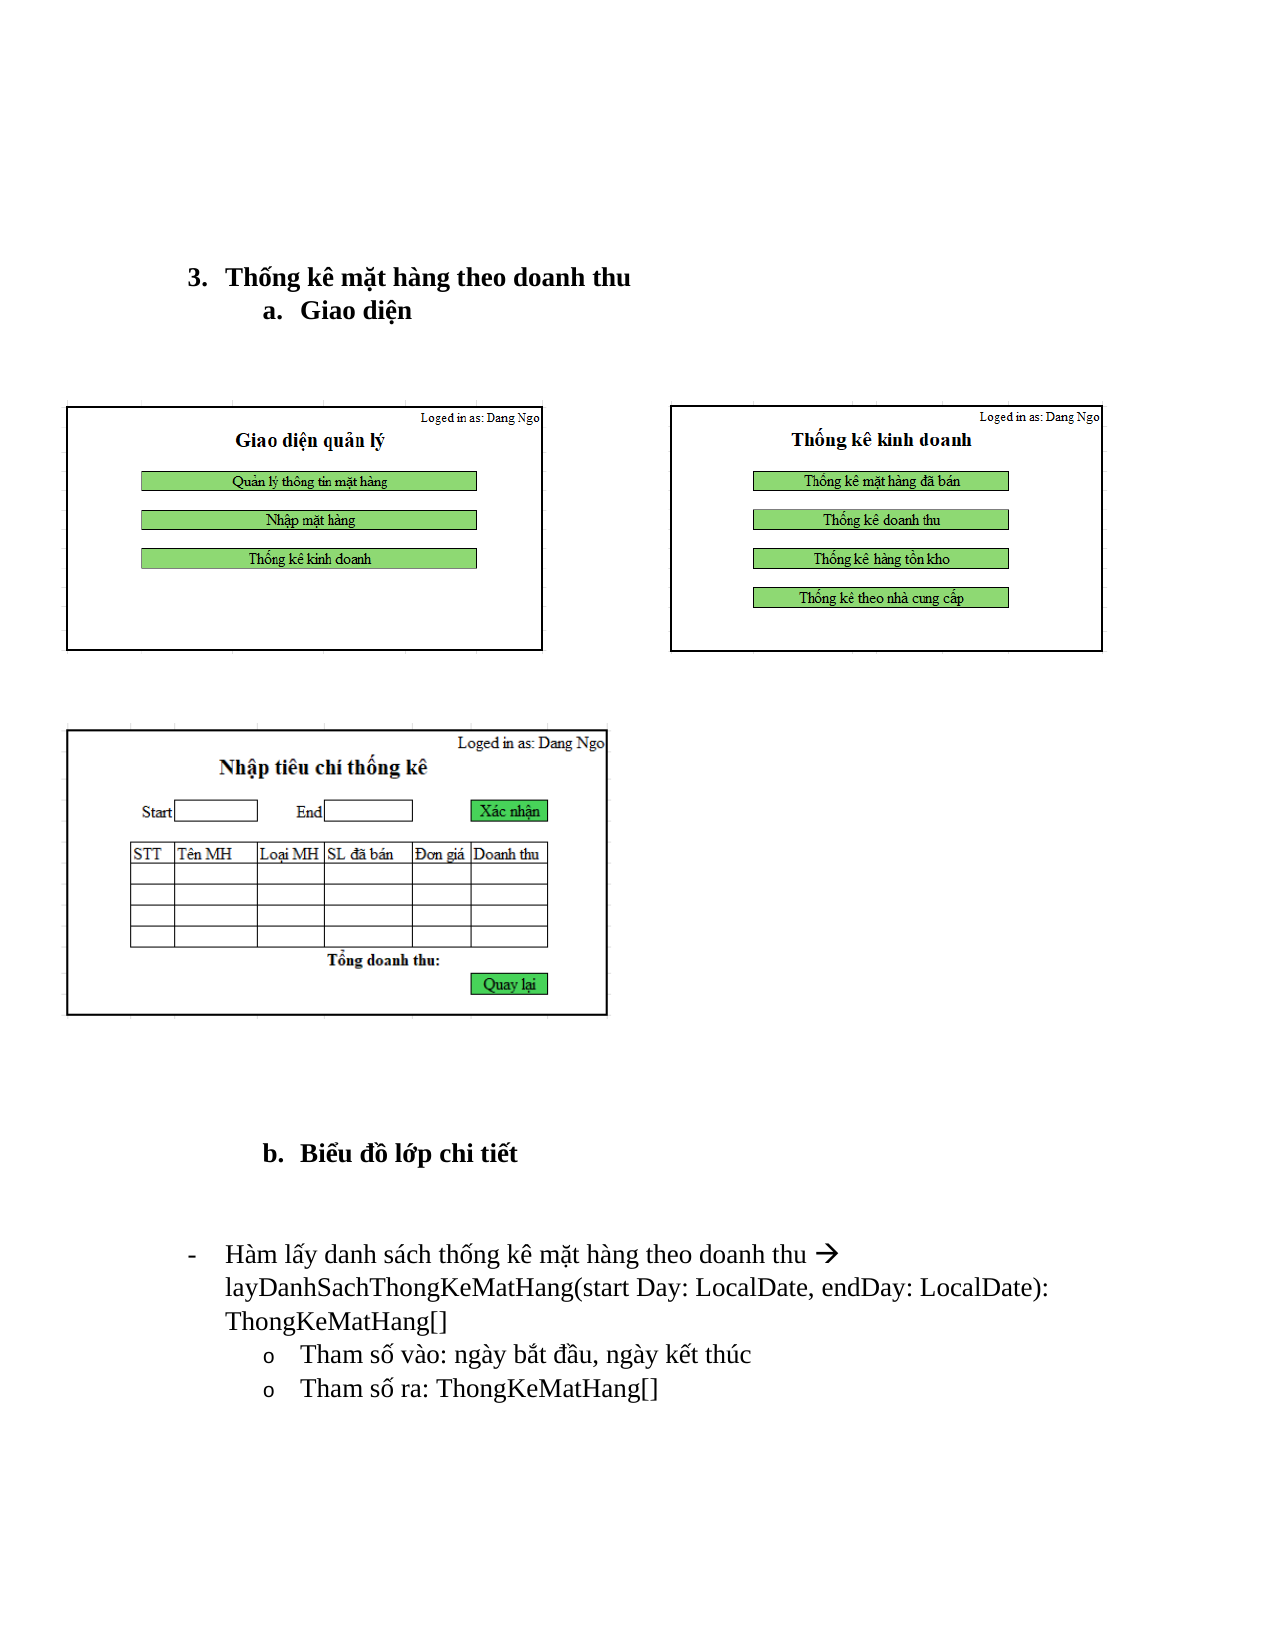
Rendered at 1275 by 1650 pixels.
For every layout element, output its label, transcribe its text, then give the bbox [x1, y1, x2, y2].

list Hàm lấy danh sách thống kê mặt hàng theo doanh thu layDanhSachThongKeMatHang(start Day: LocalDate, endDay: LocalDate): ThongKeMatHang[] [187, 1238, 1125, 1336]
picture [668, 401, 1108, 654]
list Tham số ra: ThongKeMatHang[] [262, 1373, 1125, 1404]
list Tham số vào: ngày bắt đầu, ngày kết thúc [262, 1338, 1125, 1370]
list Giao diện [262, 294, 1125, 326]
list Thống kê mặt hàng theo doanh thu [187, 261, 1125, 292]
list Biểu đồ lớp chi tiết [262, 1137, 1125, 1168]
picture [61, 723, 612, 1019]
picture [61, 400, 547, 654]
